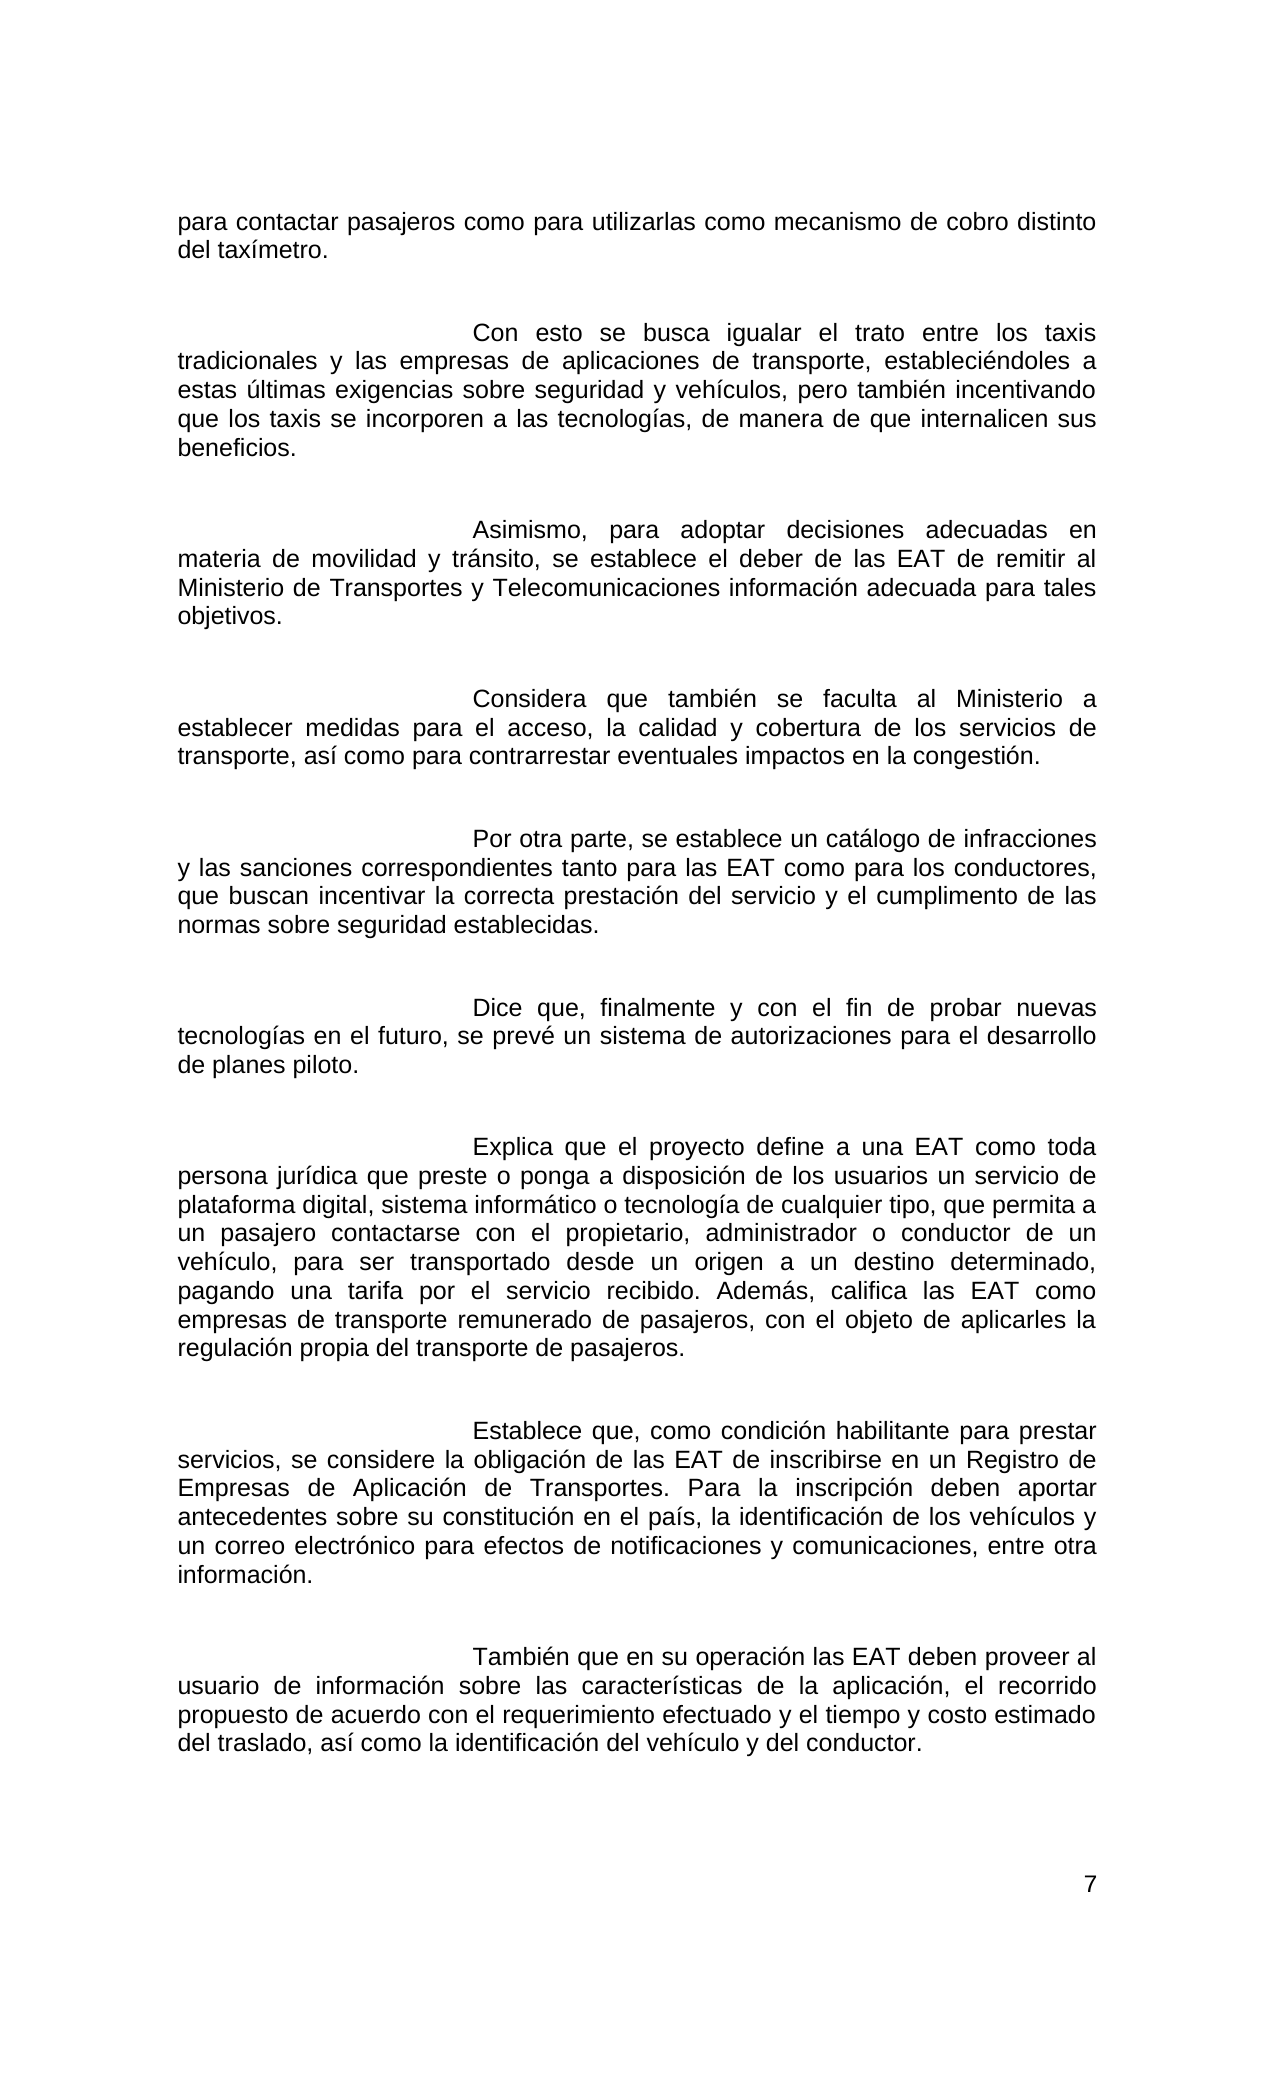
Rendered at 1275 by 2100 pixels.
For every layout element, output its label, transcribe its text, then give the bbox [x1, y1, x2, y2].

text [177, 207, 1098, 264]
text Con esto se busca igualar el trato entre los taxis tradicionales y las empresas de aplicaciones de transporte, estableciéndoles a estas últimas exigencias sobre seguridad y vehículos, pero también incentivando que los taxis se incorporen a las tecnologías, de manera de que internalicen sus beneficios. [177, 318, 1098, 461]
text Dice que, finalmente y con el fin de probar nuevas tecnologías en el futuro, se prevé un sistema de autorizaciones para el desarrollo de planes piloto. [177, 993, 1098, 1079]
text Por otra parte, se establece un catálogo de infracciones y las sanciones correspondientes tanto para las EAT como para los conductores, que buscan incentivar la correcta prestación del servicio y el cumplimento de las normas sobre seguridad establecidas. [177, 824, 1098, 939]
text También que en su operación las EAT deben proveer al usuario de información sobre las características de la aplicación, el recorrido propuesto de acuerdo con el requerimiento efectuado y el tiempo y costo estimado del traslado, así como la identificación del vehículo y del conductor. [177, 1642, 1098, 1757]
text Establece que, como condición habilitante para prestar servicios, se considere la obligación de las EAT de inscribirse en un Registro de Empresas de Aplicación de Transportes. Para la inscripción deben aportar antecedentes sobre su constitución en el país, la identificación de los vehículos y un correo electrónico para efectos de notificaciones y comunicaciones, entre otra información. [177, 1416, 1098, 1588]
text Explica que el proyecto define a una EAT como toda persona jurídica que preste o ponga a disposición de los usuarios un servicio de plataforma digital, sistema informático o tecnología de cualquier tipo, que permita a un pasajero contactarse con el propietario, administrador o conductor de un vehículo, para ser transportado desde un origen a un destino determinado, pagando una tarifa por el servicio recibido. Además, califica las EAT como empresas de transporte remunerado de pasajeros, con el objeto de aplicarles la regulación propia del transporte de pasajeros. [177, 1132, 1098, 1362]
text Asimismo, para adoptar decisiones adecuadas en materia de movilidad y tránsito, se establece el deber de las EAT de remitir al Ministerio de Transportes y Telecomunicaciones información adecuada para tales objetivos. [177, 515, 1098, 630]
text Considera que también se faculta al Ministerio a establecer medidas para el acceso, la calidad y cobertura de los servicios de transporte, así como para contrarrestar eventuales impactos en la congestión. [177, 684, 1098, 770]
